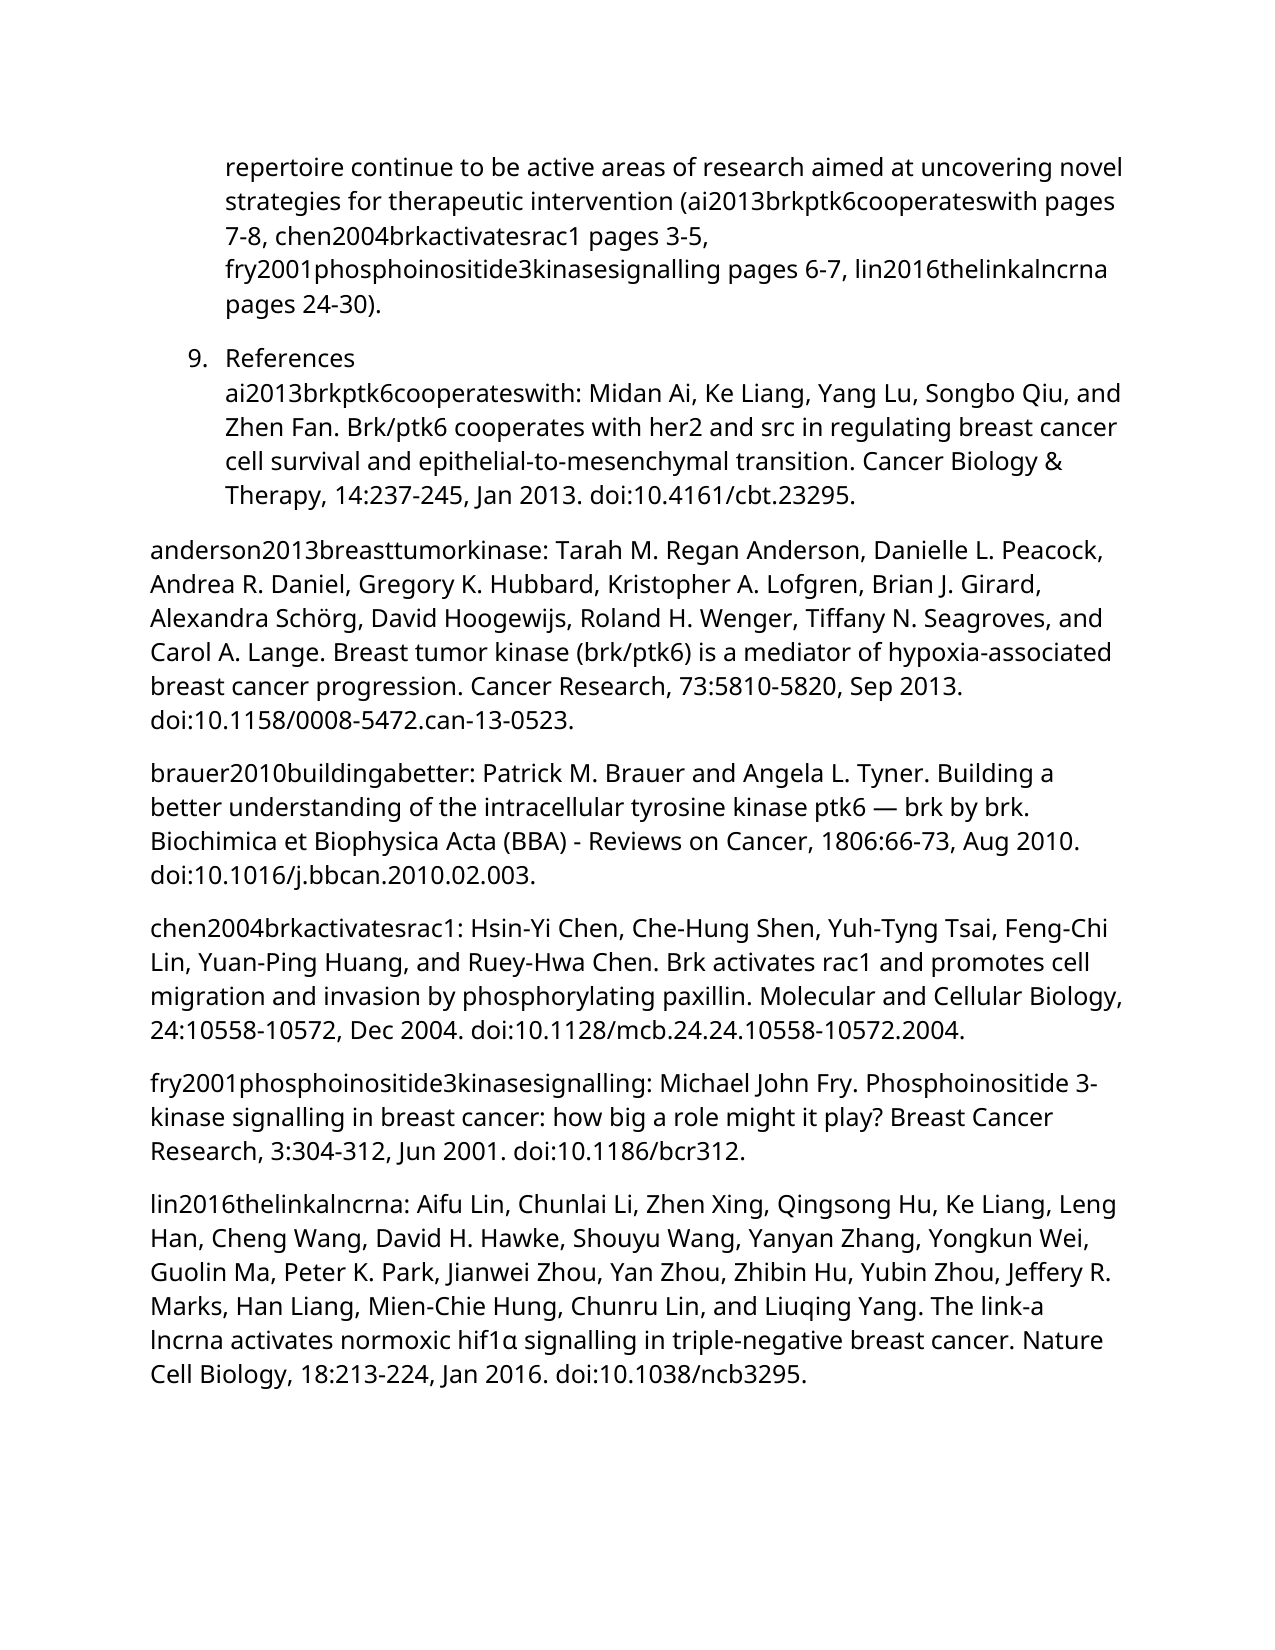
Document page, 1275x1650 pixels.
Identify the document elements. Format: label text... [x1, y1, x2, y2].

text lin2016thelinkalncrna: Aifu Lin, Chunlai Li, Zhen Xing, Qingsong Hu, Ke Liang, Leng Han, Cheng Wang, David H. Hawke, Shouyu Wang, Yanyan Zhang, Yongkun Wei, Guolin Ma, Peter K. Park, Jianwei Zhou, Yan Zhou, Zhibin Hu, Yubin Zhou, Jeffery R. Marks, Han Liang, Mien-Chie Hung, Chunru Lin, and Liuqing Yang. The link-a lncrna activates normoxic hif1α signalling in triple-negative breast cancer. Nature Cell Biology, 18:213-224, Jan 2016. doi:10.1038/ncb3295. [150, 1186, 1125, 1391]
text chen2004brkactivatesrac1: Hsin-Yi Chen, Che-Hung Shen, Yuh-Tyng Tsai, Feng-Chi Lin, Yuan-Ping Huang, and Ruey-Hwa Chen. Brk activates rac1 and promotes cell migration and invasion by phosphorylating paxillin. Molecular and Cellular Biology, 24:10558-10572, Dec 2004. doi:10.1128/mcb.24.24.10558-10572.2004. [150, 910, 1125, 1047]
list References ai2013brkptk6cooperateswith: Midan Ai, Ke Liang, Yang Lu, Songbo Qiu, and Zhen Fan. Brk/ptk6 cooperates with her2 and src in regulating breast cancer cell survival and epithelial-to-mesenchymal transition. Cancer Biology & Therapy, 14:237-245, Jan 2013. doi:10.4161/cbt.23295. [187, 341, 1125, 511]
text fry2001phosphoinositide3kinasesignalling: Michael John Fry. Phosphoinositide 3-kinase signalling in breast cancer: how big a role might it play? Breast Cancer Research, 3:304-312, Jun 2001. doi:10.1186/bcr312. [150, 1065, 1125, 1168]
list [187, 150, 1125, 320]
text brauer2010buildingabetter: Patrick M. Brauer and Angela L. Tyner. Building a better understanding of the intracellular tyrosine kinase ptk6 — brk by brk. Biochimica et Biophysica Acta (BBA) - Reviews on Cancer, 1806:66-73, Aug 2010. doi:10.1016/j.bbcan.2010.02.003. [150, 755, 1125, 892]
text anderson2013breasttumorkinase: Tarah M. Regan Anderson, Danielle L. Peacock, Andrea R. Daniel, Gregory K. Hubbard, Kristopher A. Lofgren, Brian J. Girard, Alexandra Schörg, David Hoogewijs, Roland H. Wenger, Tiffany N. Seagroves, and Carol A. Lange. Breast tumor kinase (brk/ptk6) is a mediator of hypoxia-associated breast cancer progression. Cancer Research, 73:5810-5820, Sep 2013. doi:10.1158/0008-5472.can-13-0523. [150, 532, 1125, 737]
